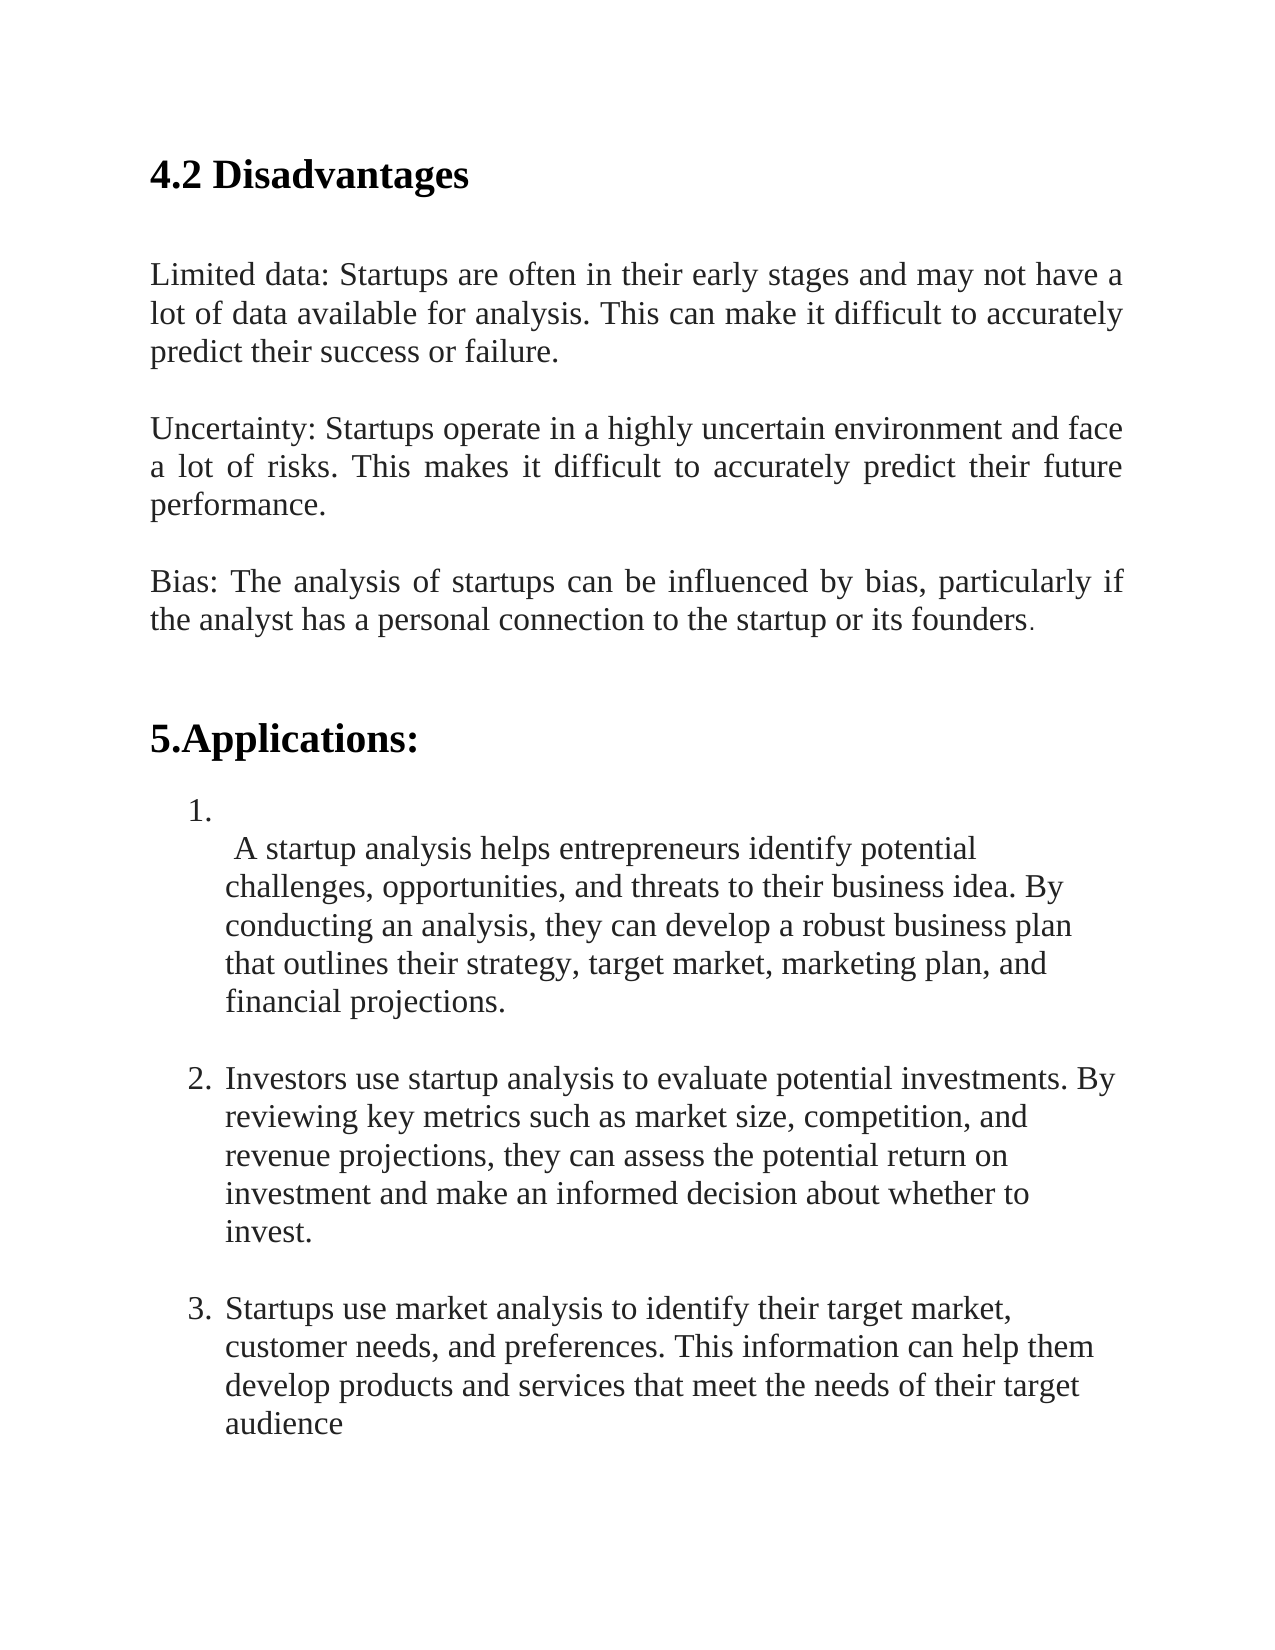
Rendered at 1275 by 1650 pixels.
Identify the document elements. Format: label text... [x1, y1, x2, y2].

list A startup analysis helps entrepreneurs identify potential challenges, opportunities, and threats to their business idea. By conducting an analysis, they can develop a robust business plan that outlines their strategy, target market, marketing plan, and financial projections. [187, 790, 1125, 1020]
text Bias: The analysis of startups can be influenced by bias, particularly if the analyst has a personal connection to the startup or its founders. [150, 561, 1125, 638]
text 4.2 Disadvantages [150, 150, 1125, 198]
list Investors use startup analysis to evaluate potential investments. By reviewing key metrics such as market size, competition, and revenue projections, they can assess the potential return on investment and make an informed decision about whether to invest. [187, 1058, 1125, 1250]
text 5.Applications: [150, 714, 1125, 762]
text Limited data: Startups are often in their early stages and may not have a lot of data available for analysis. This can make it difficult to accurately predict their success or failure. [150, 226, 1125, 370]
list Startups use market analysis to identify their target market, customer needs, and preferences. This information can help them develop products and services that meet the needs of their target audience [187, 1288, 1125, 1442]
text Uncertainty: Startups operate in a highly uncertain environment and face a lot of risks. This makes it difficult to accurately predict their future performance. [150, 408, 1125, 523]
